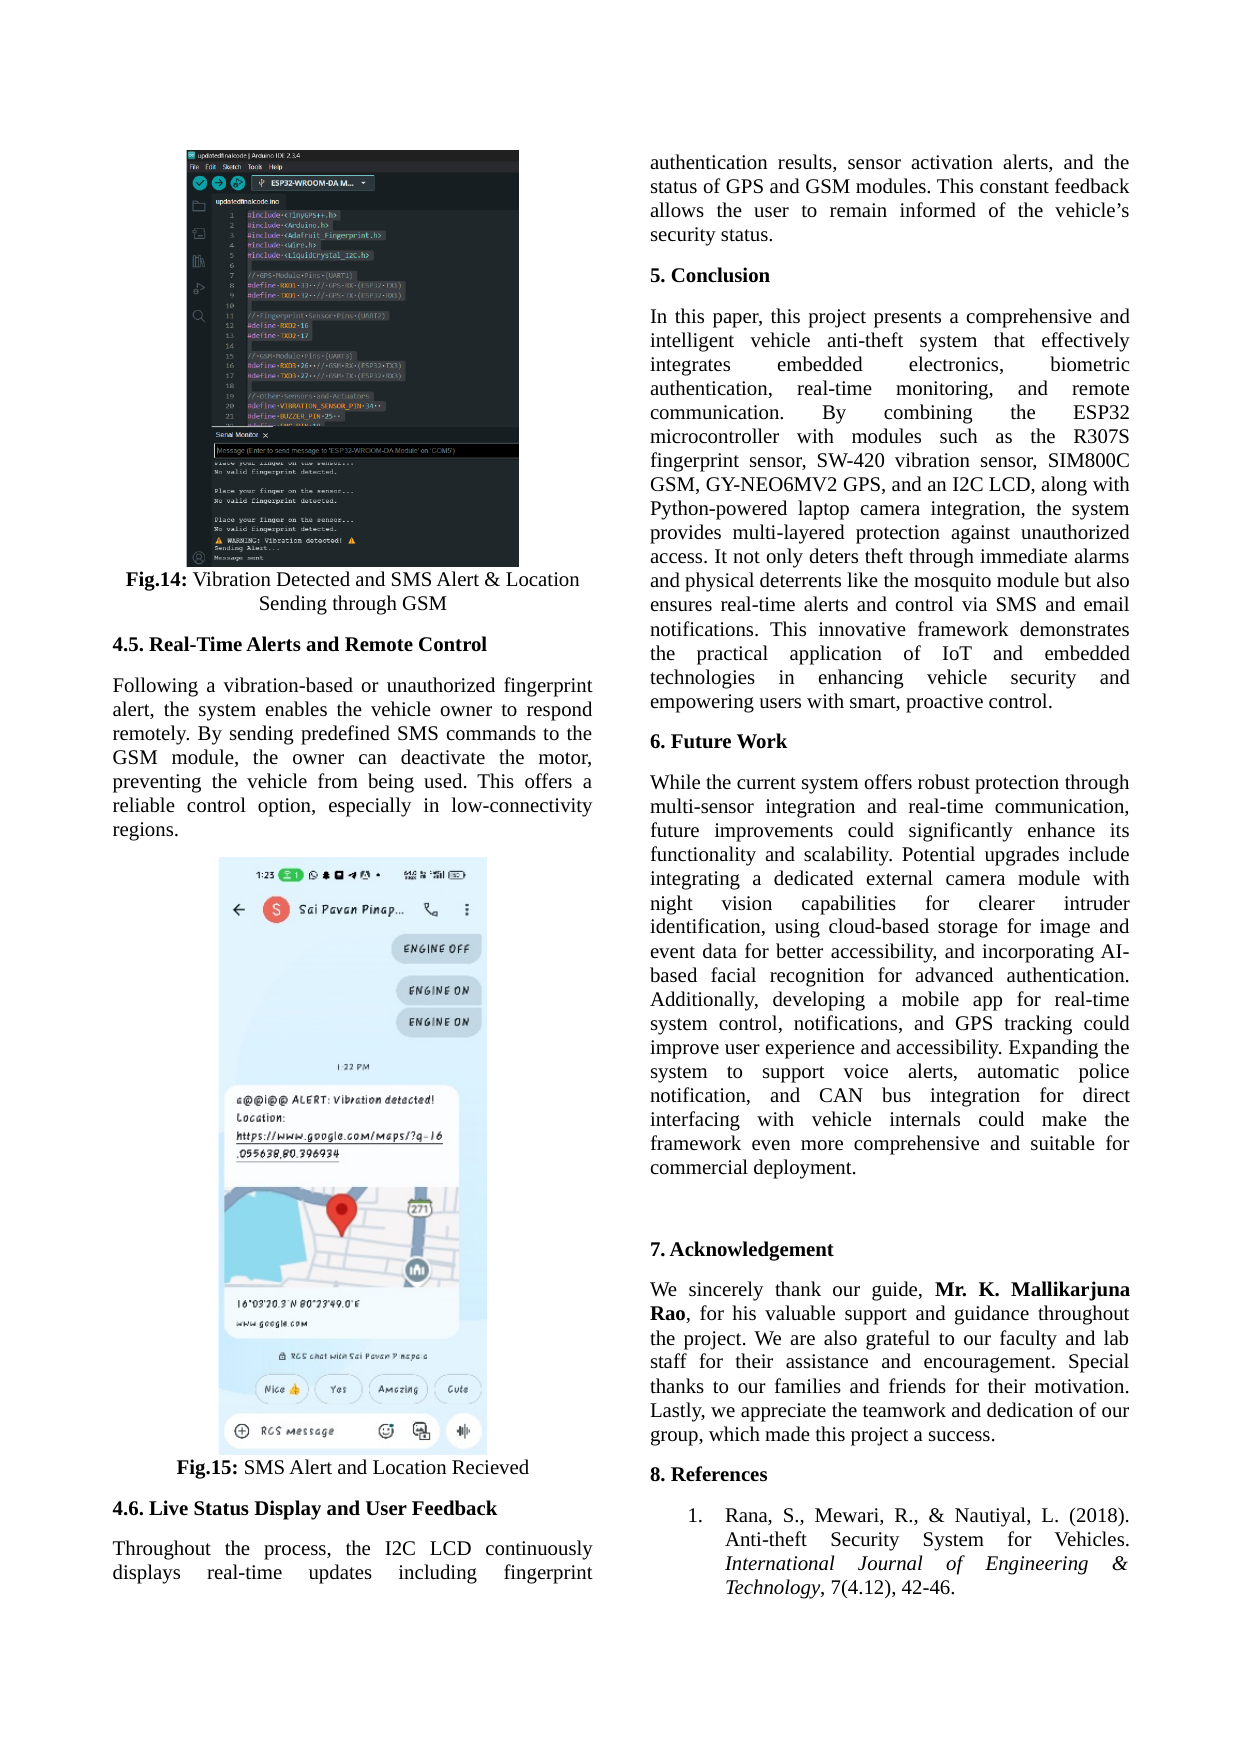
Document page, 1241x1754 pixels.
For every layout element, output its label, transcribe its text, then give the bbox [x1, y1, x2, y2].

text 6. Future Work [650, 729, 1130, 753]
text Following a vibration-based or unauthorized fingerprint alert, the system enables the vehicle owner to respond remotely. By sending predefined SMS commands to the GSM module, the owner can deactivate the motor, preventing the vehicle from being used. This offers a reliable control option, especially in low-connectivity regions. [112, 672, 593, 841]
text 4.5. Real-Time Alerts and Remote Control [112, 632, 593, 656]
text 4.6. Live Status Display and User Feedback [112, 1496, 593, 1519]
picture [218, 857, 488, 1455]
text Throughout the process, the I2C LCD continuously displays real-time updates including fingerprint authentication results, sensor activation alerts, and the status of GPS and GSM modules. This constant feedback allows the user to remain informed of the vehicle’s security status. [650, 150, 1130, 246]
text 7. Acknowledgement [650, 1237, 1130, 1261]
text Throughout the process, the I2C LCD continuously displays real-time updates including fingerprint authentication results, sensor activation alerts, and the status of GPS and GSM modules. This constant feedback allows the user to remain informed of the vehicle’s security status. [112, 1536, 593, 1584]
text While the current system offers robust protection through multi-sensor integration and real-time communication, future improvements could significantly enhance its functionality and scalability. Potential upgrades include integrating a dedicated external camera module with night vision capabilities for clearer intruder identification, using cloud-based storage for image and event data for better accessibility, and incorporating AI-based facial recognition for advanced authentication. Additionally, developing a mobile app for real-time system control, notifications, and GPS tracking could improve user experience and accessibility. Expanding the system to support voice alerts, automatic police notification, and CAN bus integration for direct interfacing with vehicle internals could make the framework even more comprehensive and suitable for commercial deployment. [650, 770, 1130, 1179]
text 8. References [650, 1462, 1130, 1486]
text 5. Conclusion [650, 263, 1130, 287]
text In this paper, this project presents a comprehensive and intelligent vehicle anti-theft system that effectively integrates embedded electronics, biometric authentication, real-time monitoring, and remote communication. By combining the ESP32 microcontroller with modules such as the R307S fingerprint sensor, SW-420 vibration sensor, SIM800C GSM, GY-NEO6MV2 GPS, and an I2C LCD, along with Python-powered laptop camera integration, the system provides multi-layered protection against unauthorized access. It not only deters theft through immediate alarms and physical deterrents like the mosquito module but also ensures real-time alerts and control via SMS and email notifications. This innovative framework demonstrates the practical application of IoT and embedded technologies in enhancing vehicle security and empowering users with smart, proactive control. [650, 304, 1130, 713]
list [687, 1503, 1130, 1599]
picture [186, 150, 519, 567]
text We sincerely thank our guide, Mr. K. Mallikarjuna Rao, for his valuable support and guidance throughout the project. We are also grateful to our faculty and lab staff for their assistance and encouragement. Special thanks to our families and friends for their motivation. Lastly, we appreciate the teamwork and dedication of our group, which made this project a success. [650, 1277, 1130, 1446]
